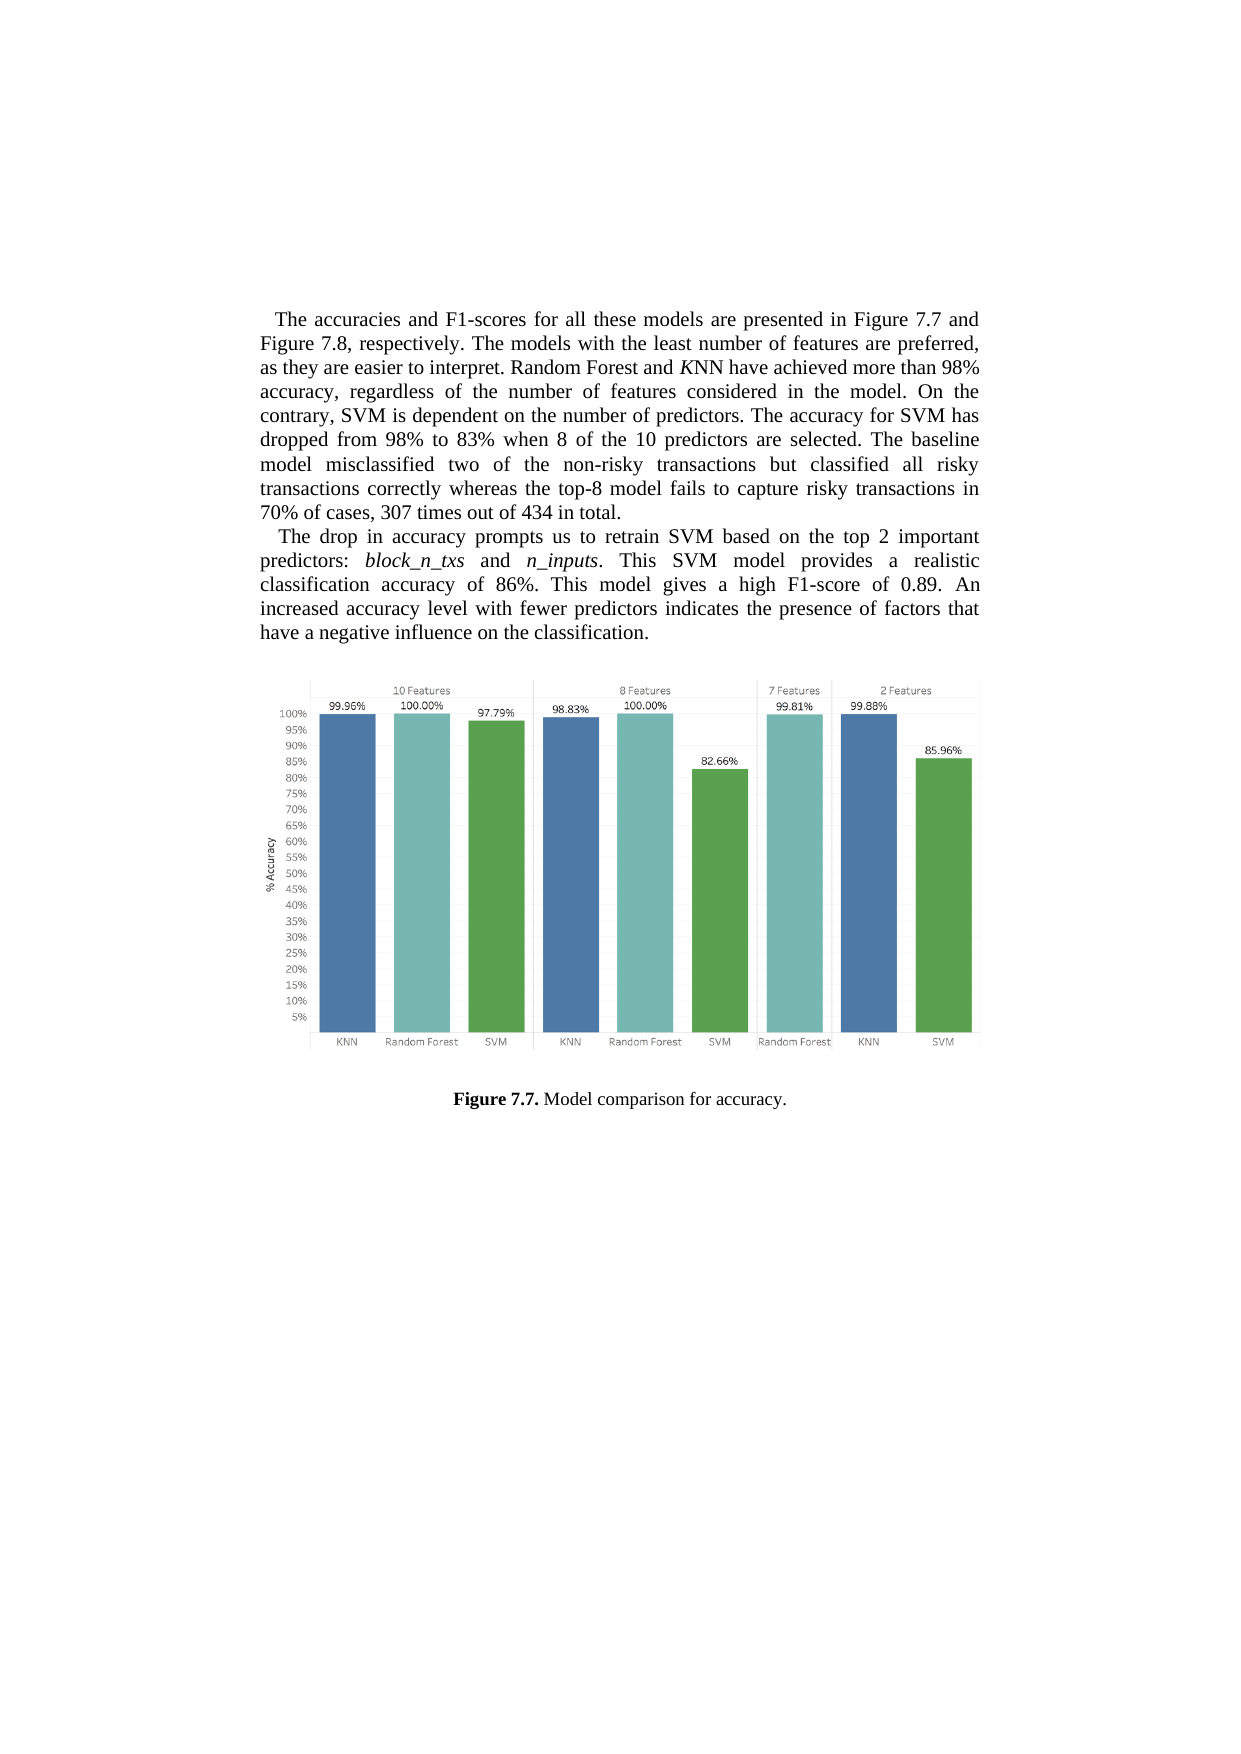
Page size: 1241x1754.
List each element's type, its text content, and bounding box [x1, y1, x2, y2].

text Figure 7.7. Model comparison for accuracy. [260, 1087, 980, 1109]
text The drop in accuracy prompts us to retrain SVM based on the top 2 important predictors: block_n_txs and n_inputs. This SVM model provides a realistic classification accuracy of 86%. This model gives a high F1-score of 0.89. An increased accuracy level with fewer predictors indicates the presence of factors that have a negative influence on the classification. [260, 524, 980, 644]
picture [259, 680, 981, 1050]
text The accuracies and F1-scores for all these models are presented in Figure 7.7 and Figure 7.8, respectively. The models with the least number of features are preferred, as they are easier to interpret. Random Forest and KNN have achieved more than 98% accuracy, regardless of the number of features considered in the model. On the contrary, SVM is dependent on the number of predictors. The accuracy for SVM has dropped from 98% to 83% when 8 of the 10 predictors are selected. The baseline model misclassified two of the non-risky transactions but classified all risky transactions correctly whereas the top-8 model fails to capture risky transactions in 70% of cases, 307 times out of 434 in total. [260, 307, 980, 524]
